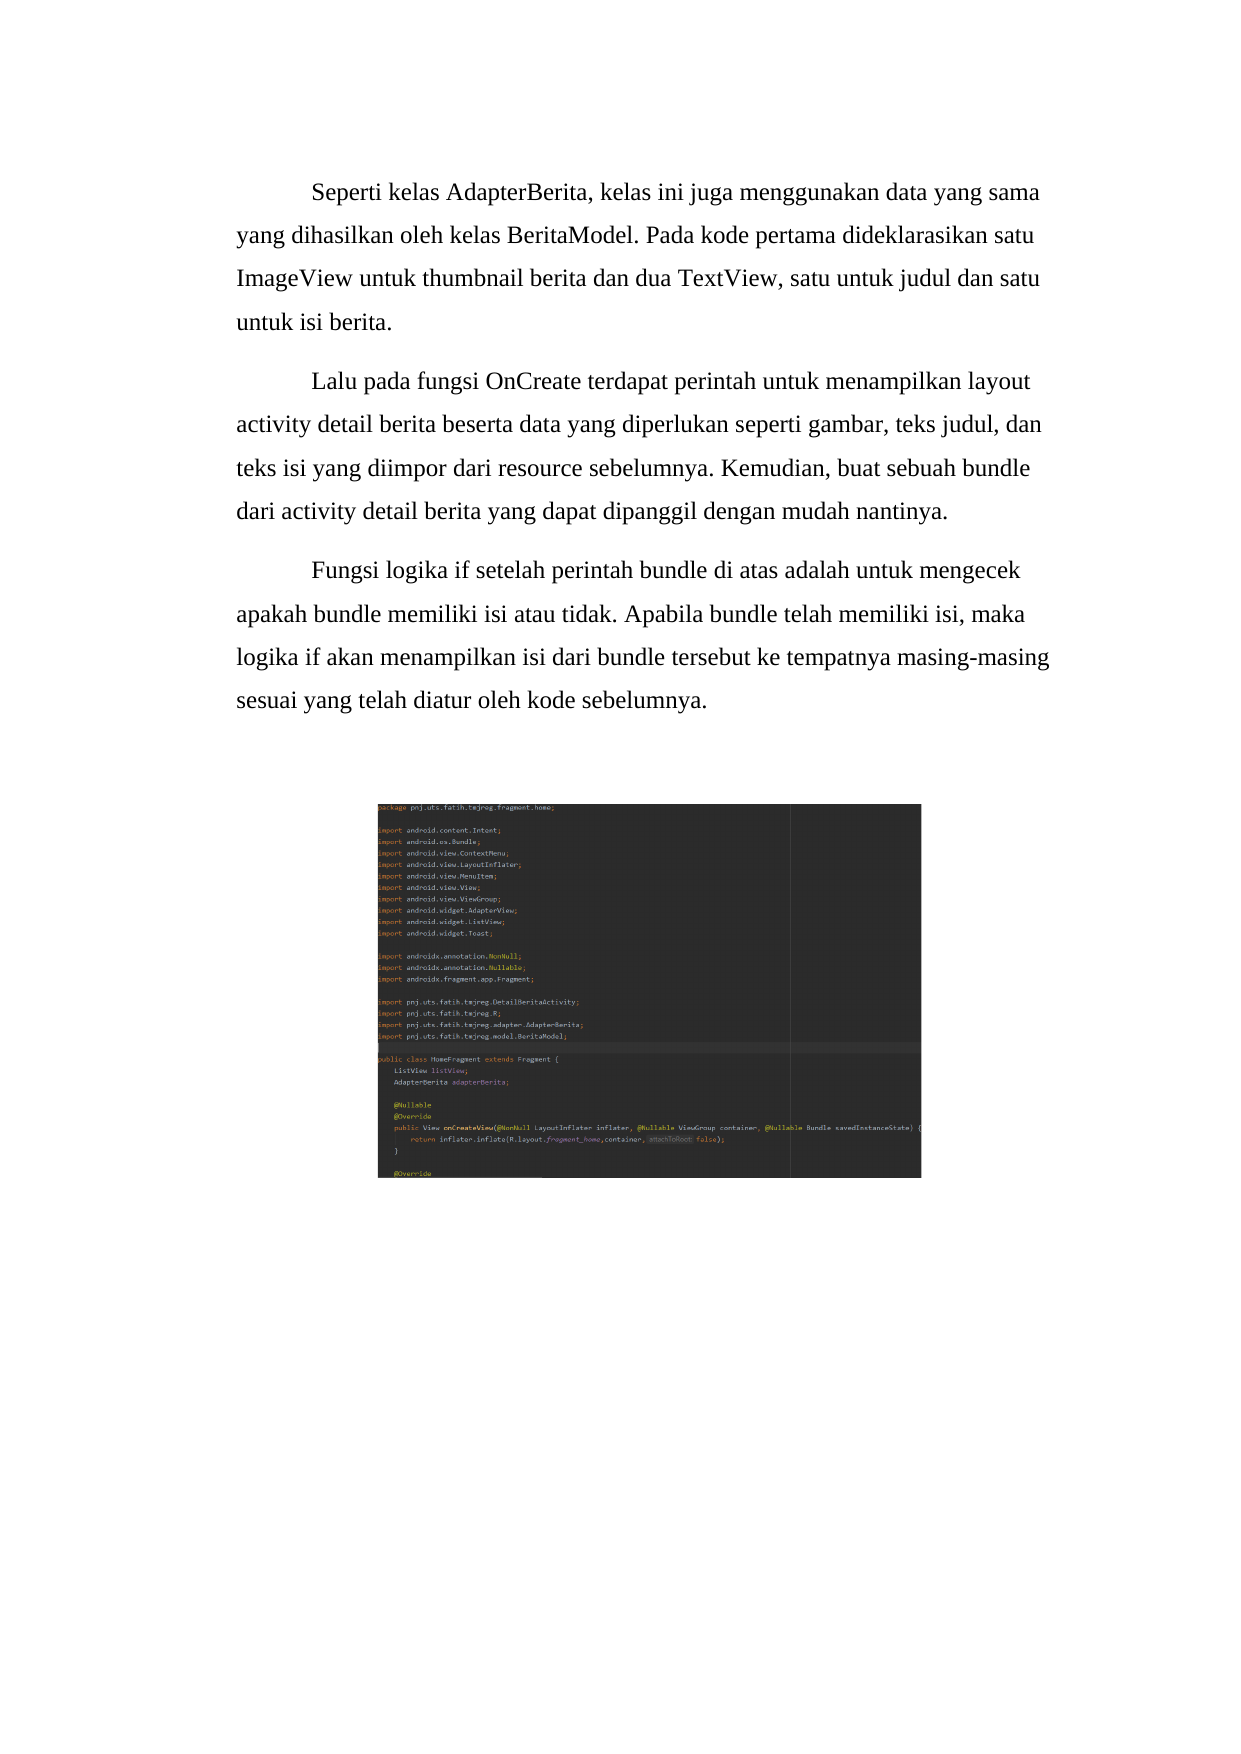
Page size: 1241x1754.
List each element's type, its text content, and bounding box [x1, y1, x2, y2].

text Fungsi logika if setelah perintah bundle di atas adalah untuk mengecek apakah bundle memiliki isi atau tidak. Apabila bundle telah memiliki isi, maka logika if akan menampilkan isi dari bundle tersebut ke tempatnya masing-masing sesuai yang telah diatur oleh kode sebelumnya. [236, 556, 1063, 714]
text Lalu pada fungsi OnCreate terdapat perintah untuk menampilkan layout activity detail berita beserta data yang diperlukan seperti gambar, teks judul, dan teks isi yang diimpor dari resource sebelumnya. Kemudian, buat sebuah bundle dari activity detail berita yang dapat dipanggil dengan mudah nantinya. [236, 366, 1063, 524]
picture [377, 804, 922, 1178]
text Seperti kelas AdapterBerita, kelas ini juga menggunakan data yang sama yang dihasilkan oleh kelas BeritaModel. Pada kode pertama dideklarasikan satu ImageView untuk thumbnail berita dan dua TextView, satu untuk judul dan satu untuk isi berita. [236, 177, 1063, 335]
